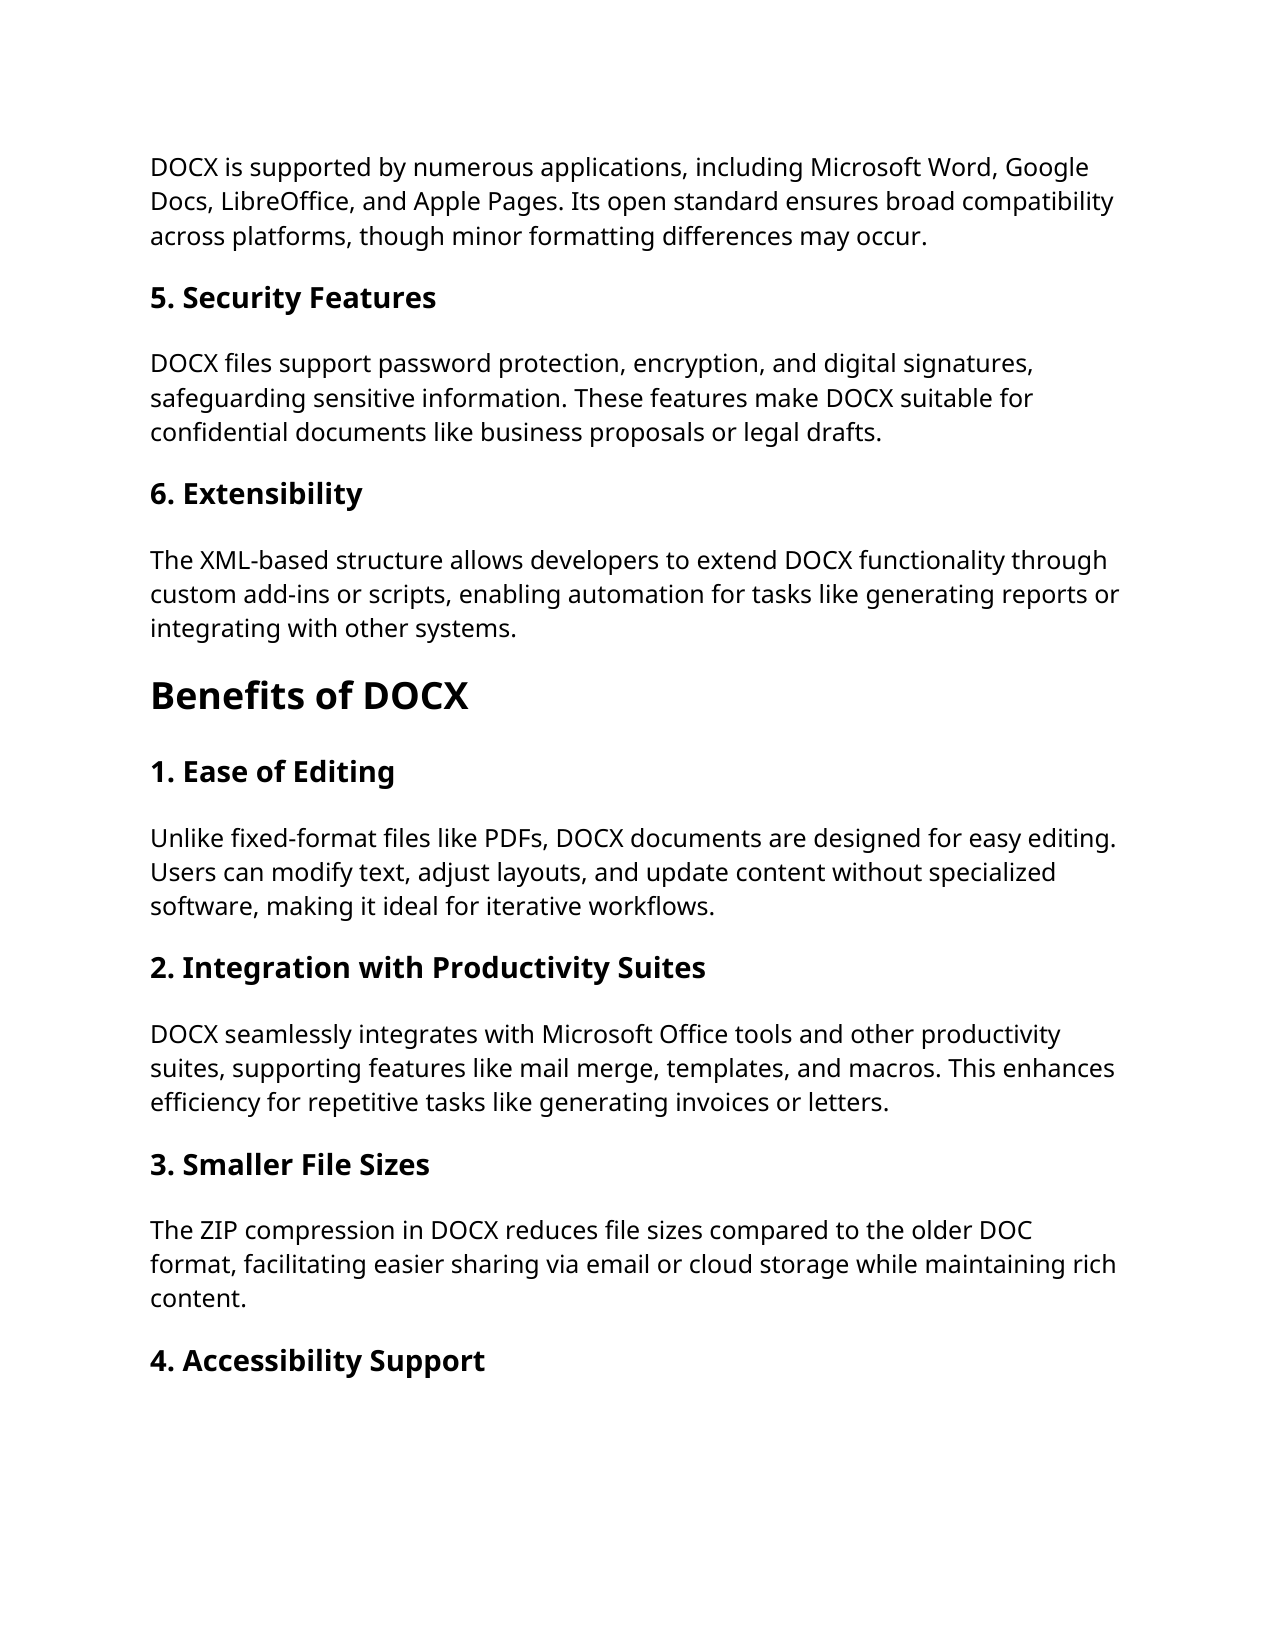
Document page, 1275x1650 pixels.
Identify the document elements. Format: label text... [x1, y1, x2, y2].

text 2. Integration with Productivity Suites [150, 948, 1125, 987]
text 5. Security Features [150, 277, 1125, 317]
text 4. Accessibility Support [150, 1340, 1125, 1380]
text DOCX is supported by numerous applications, including Microsoft Word, Google Docs, LibreOffice, and Apple Pages. Its open standard ensures broad compatibility across platforms, though minor formatting differences may occur. [150, 150, 1125, 252]
text 1. Ease of Editing [150, 752, 1125, 791]
text The ZIP compression in DOCX reduces file sizes compared to the older DOC format, facilitating easier sharing via email or cloud storage while maintaining rich content. [150, 1213, 1125, 1315]
text The XML-based structure allows developers to extend DOCX functionality through custom add-ins or scripts, enabling automation for tasks like generating reports or integrating with other systems. [150, 542, 1125, 644]
text DOCX files support password protection, encryption, and digital signatures, safeguarding sensitive information. These features make DOCX suitable for confidential documents like business proposals or legal drafts. [150, 346, 1125, 448]
text Unlike fixed-format files like PDFs, DOCX documents are designed for easy editing. Users can modify text, adjust layouts, and update content without specialized software, making it ideal for iterative workflows. [150, 821, 1125, 923]
text Benefits of DOCX [150, 669, 1125, 721]
text DOCX seamlessly integrates with Microsoft Office tools and other productivity suites, supporting features like mail merge, templates, and macros. This enhances efficiency for repetitive tasks like generating invoices or letters. [150, 1017, 1125, 1119]
text 3. Smaller File Sizes [150, 1144, 1125, 1184]
text 6. Extensibility [150, 473, 1125, 513]
